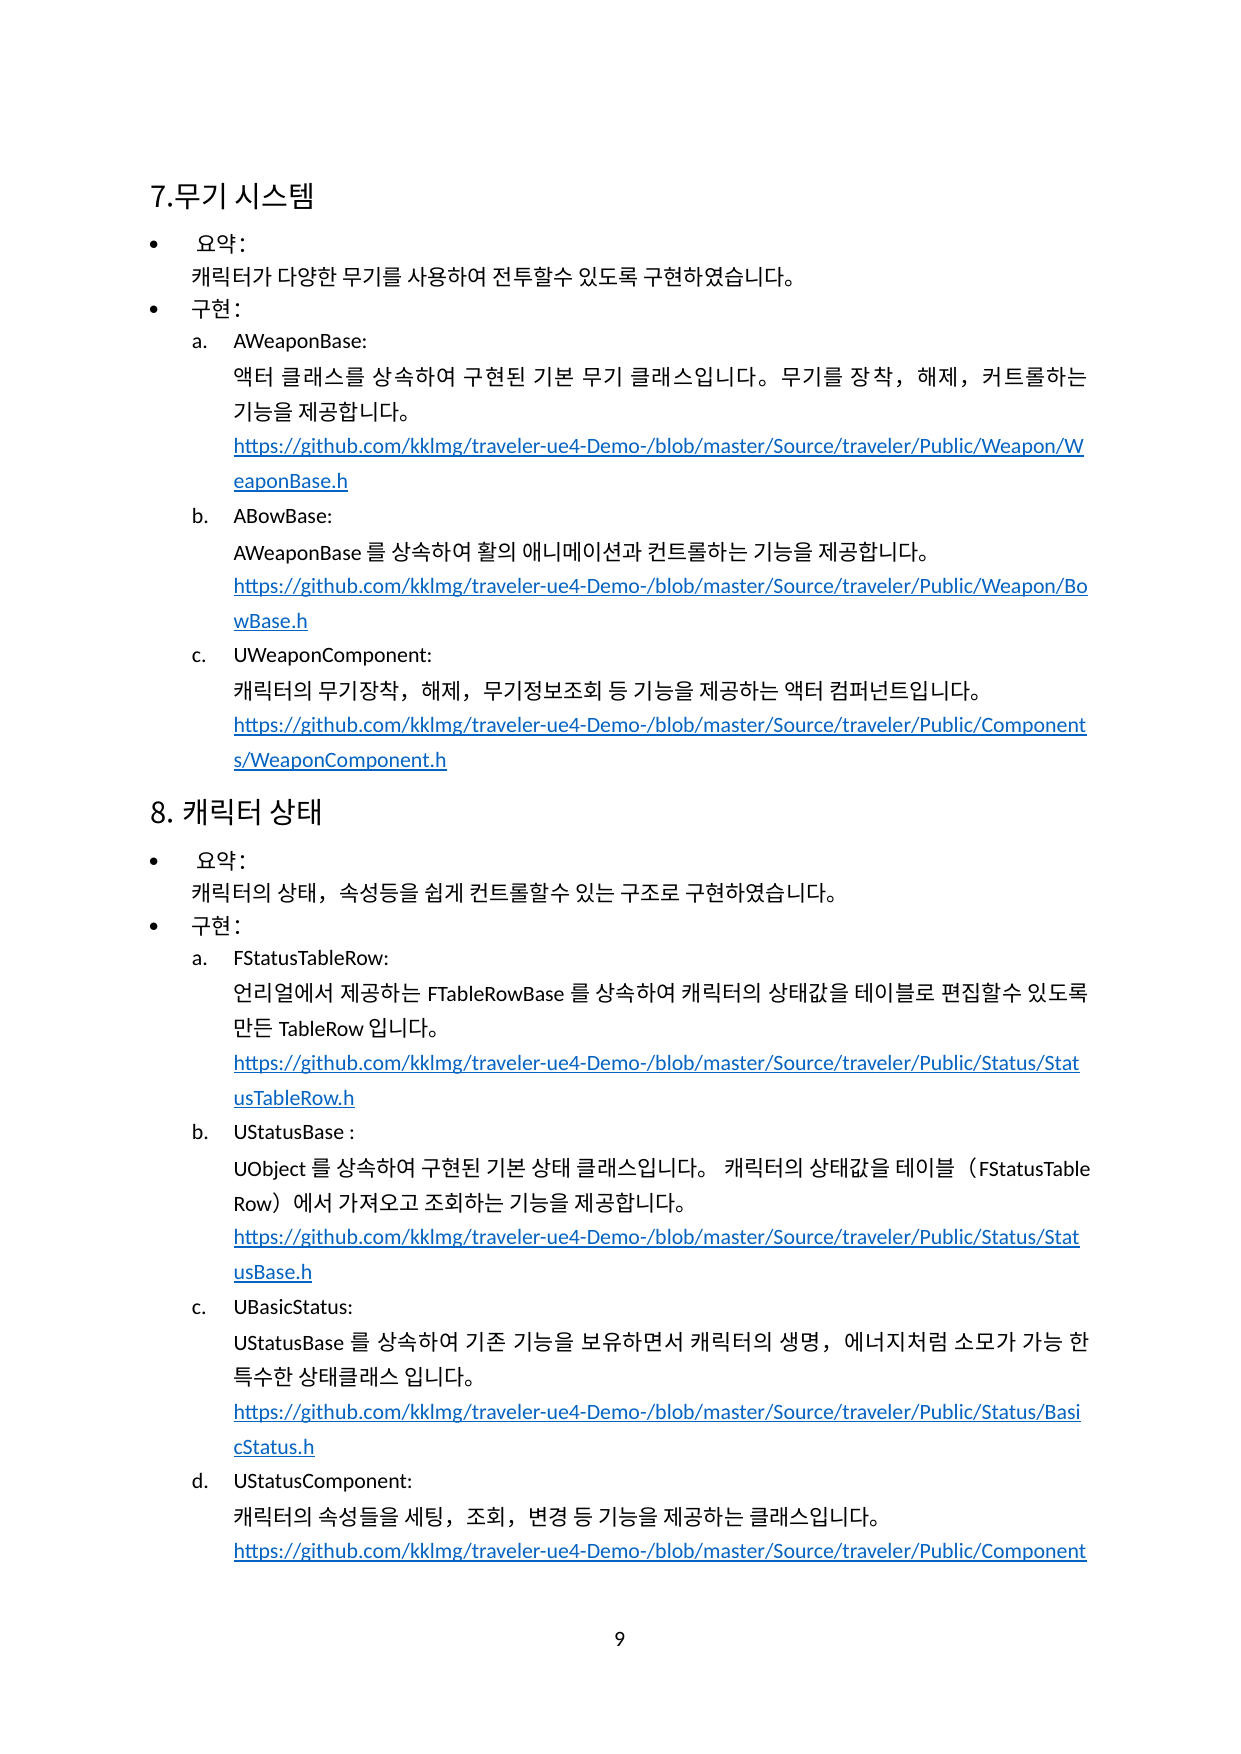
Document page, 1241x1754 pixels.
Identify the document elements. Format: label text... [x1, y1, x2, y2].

list 요약： 캐릭터가 다양한 무기를 사용하여 전투할수 있도록 구현하였습니다。 [150, 227, 1090, 292]
list 요약： 캐릭터의 상태，속성등을 쉽게 컨트롤할수 있는 구조로 구현하였습니다。 [150, 843, 1090, 908]
list UBasicStatus: UStatusBase 를 상속하여 기존 기능을 보유하면서 캐릭터의 생명，에너지처럼 소모가 가능 한 특수한 상태클래스 입니다。 https://github.com/kklmg/traveler-ue4-Demo-/blob/master/Source/traveler/Public/Status/BasicStatus.h [192, 1290, 1090, 1462]
list UWeaponComponent: 캐릭터의 무기장착，해제，무기정보조회 등 기능을 제공하는 액터 컴퍼넌트입니다。 https://github.com/kklmg/traveler-ue4-Demo-/blob/master/Source/traveler/Public/Components/WeaponComponent.h [192, 639, 1090, 776]
subtitle 8. 캐릭터 상태 [150, 778, 1090, 843]
list AWeaponBase: 액터 클래스를 상속하여 구현된 기본 무기 클래스입니다。무기를 장착，해제，커트롤하는 기능을 제공합니다。 https://github.com/kklmg/traveler-ue4-Demo-/blob/master/Source/traveler/Public/Weapon/WeaponBase.h [192, 324, 1090, 497]
list UStatusBase : UObject 를 상속하여 구현된 기본 상태 클래스입니다。 캐릭터의 상태값을 테이블（FStatusTableRow）에서 가져오고 조회하는 기능을 제공합니다。 https://github.com/kklmg/traveler-ue4-Demo-/blob/master/Source/traveler/Public/Status/StatusBase.h [192, 1115, 1090, 1288]
list ABowBase: AWeaponBase 를 상속하여 활의 애니메이션과 컨트롤하는 기능을 제공합니다。 https://github.com/kklmg/traveler-ue4-Demo-/blob/master/Source/traveler/Public/Weapon/BowBase.h [192, 499, 1090, 637]
list 구현： [150, 908, 1090, 941]
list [192, 1464, 1090, 1567]
list 구현： [150, 292, 1090, 324]
list FStatusTableRow: 언리얼에서 제공하는 FTableRowBase 를 상속하여 캐릭터의 상태값을 테이블로 편집할수 있도록 만든 TableRow입니다。 https://github.com/kklmg/traveler-ue4-Demo-/blob/master/Source/traveler/Public/Status/StatusTableRow.h [192, 941, 1090, 1113]
subtitle 7.무기 시스템 [150, 162, 1090, 227]
